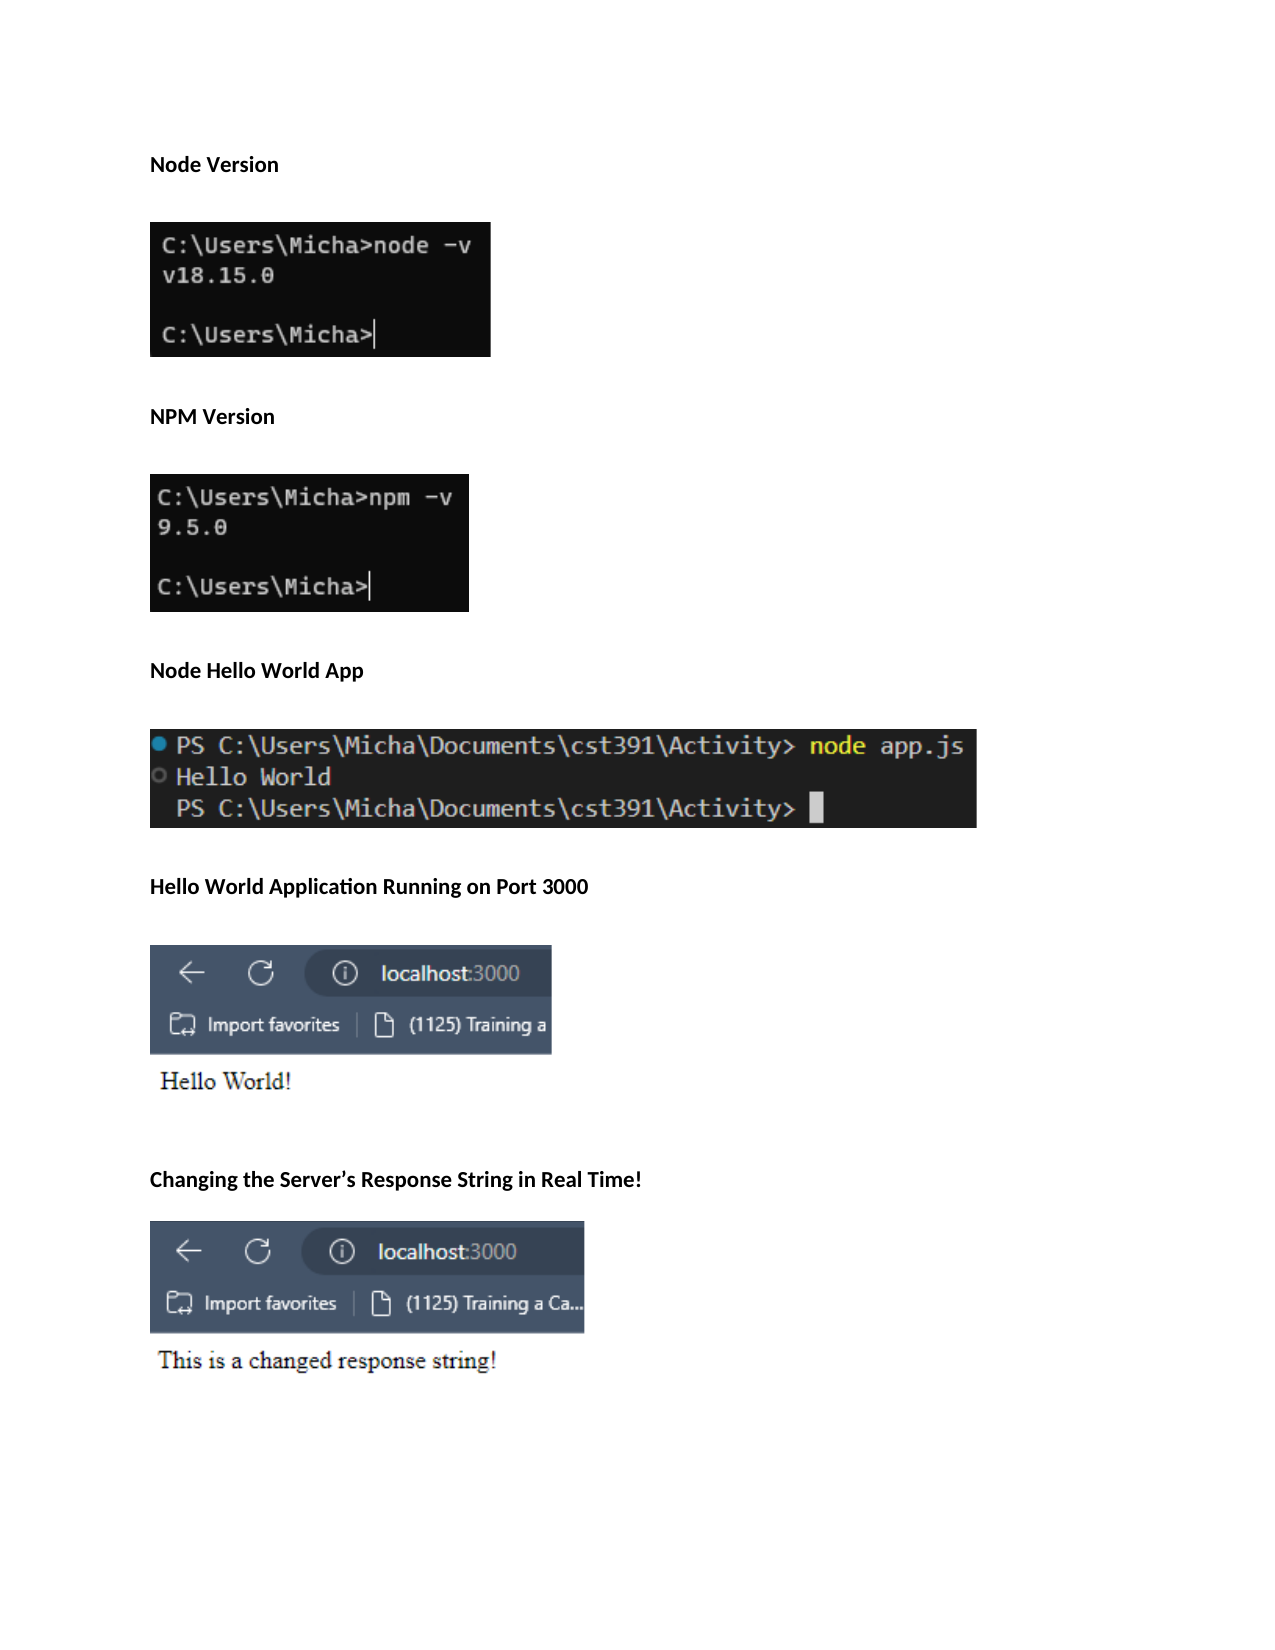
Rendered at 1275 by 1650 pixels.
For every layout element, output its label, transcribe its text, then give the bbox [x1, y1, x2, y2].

picture [150, 474, 469, 612]
picture [150, 729, 977, 828]
picture [150, 945, 552, 1121]
picture [150, 1221, 585, 1378]
text Hello World Application Running on Port 3000 [150, 872, 1125, 901]
text NPM Version [150, 402, 1125, 430]
text Node Version [150, 150, 1125, 178]
picture [150, 222, 491, 357]
text Node Hello World App [150, 657, 1125, 685]
